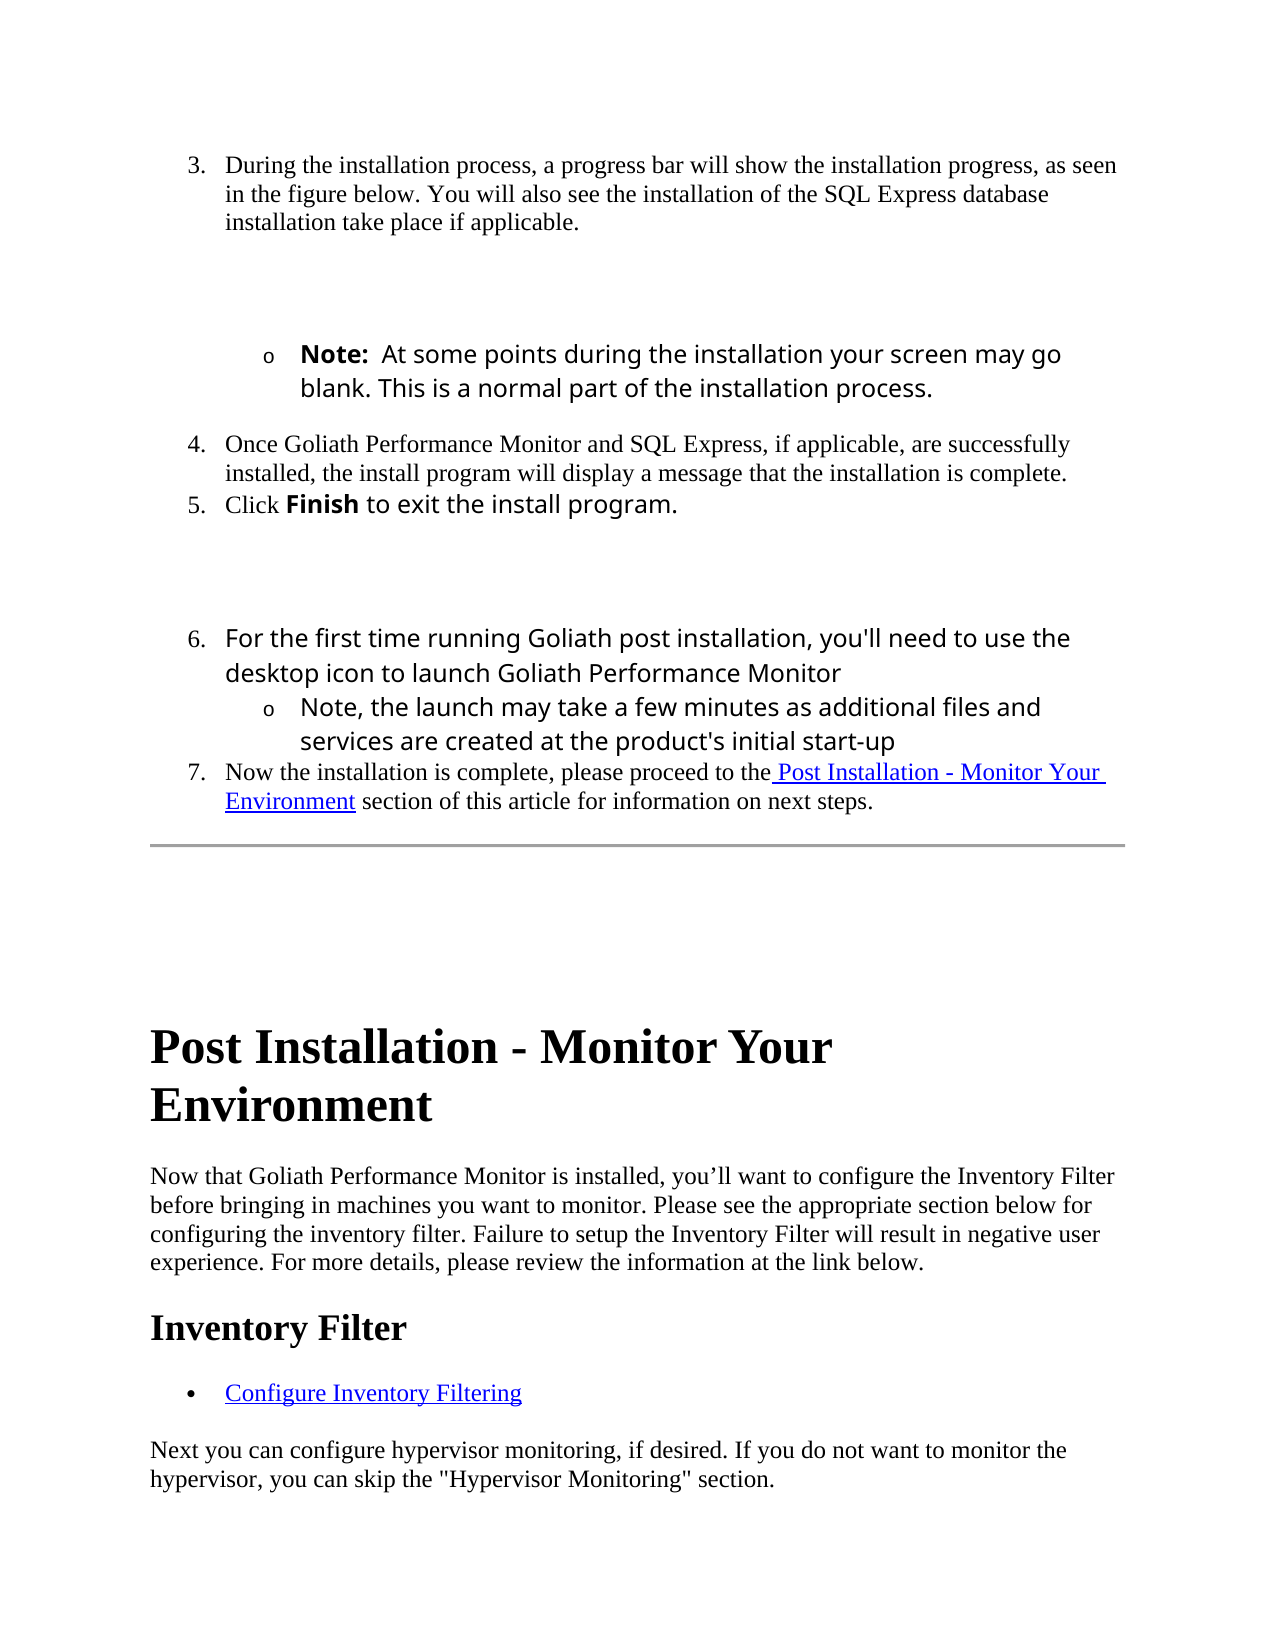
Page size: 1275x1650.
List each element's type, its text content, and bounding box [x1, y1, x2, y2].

list Click Finish to exit the install program. [187, 487, 1125, 596]
text Inventory Filter [150, 1305, 1125, 1348]
list Once Goliath Performance Monitor and SQL Express, if applicable, are successfully installed, the install program will display a message that the installation is complete. [187, 429, 1125, 487]
list Configure Inventory Filtering [187, 1378, 1125, 1406]
list During the installation process, a progress bar will show the installation progress, as seen in the figure below. You will also see the installation of the SQL Express database installation take place if applicable. [187, 150, 1125, 311]
text Post Installation - Monitor Your Environment [150, 1017, 1125, 1132]
text Now that Goliath Performance Monitor is installed, you’ll want to configure the Inventory Filter before bringing in machines you want to monitor. Please see the appropriate section below for configuring the inventory filter. Failure to setup the Inventory Filter will result in negative user experience. For more details, please review the information at the link below. [150, 1161, 1125, 1276]
list For the first time running Goliath post installation, you'll need to use the desktop icon to launch Goliath Performance Monitor [187, 621, 1125, 689]
list Note: At some points during the installation your screen may go blank. This is a normal part of the installation process. [262, 336, 1125, 404]
text Next you can configure hypervisor monitoring, if desired. If you do not want to monitor the hypervisor, you can skip the "Hypervisor Monitoring" section. [150, 1436, 1125, 1493]
list Now the installation is complete, please proceed to the Post Installation - Monitor Your Environment section of this article for information on next steps. [187, 757, 1125, 815]
list Note, the launch may take a few minutes as additional files and services are created at the product's initial start-up [262, 689, 1125, 757]
